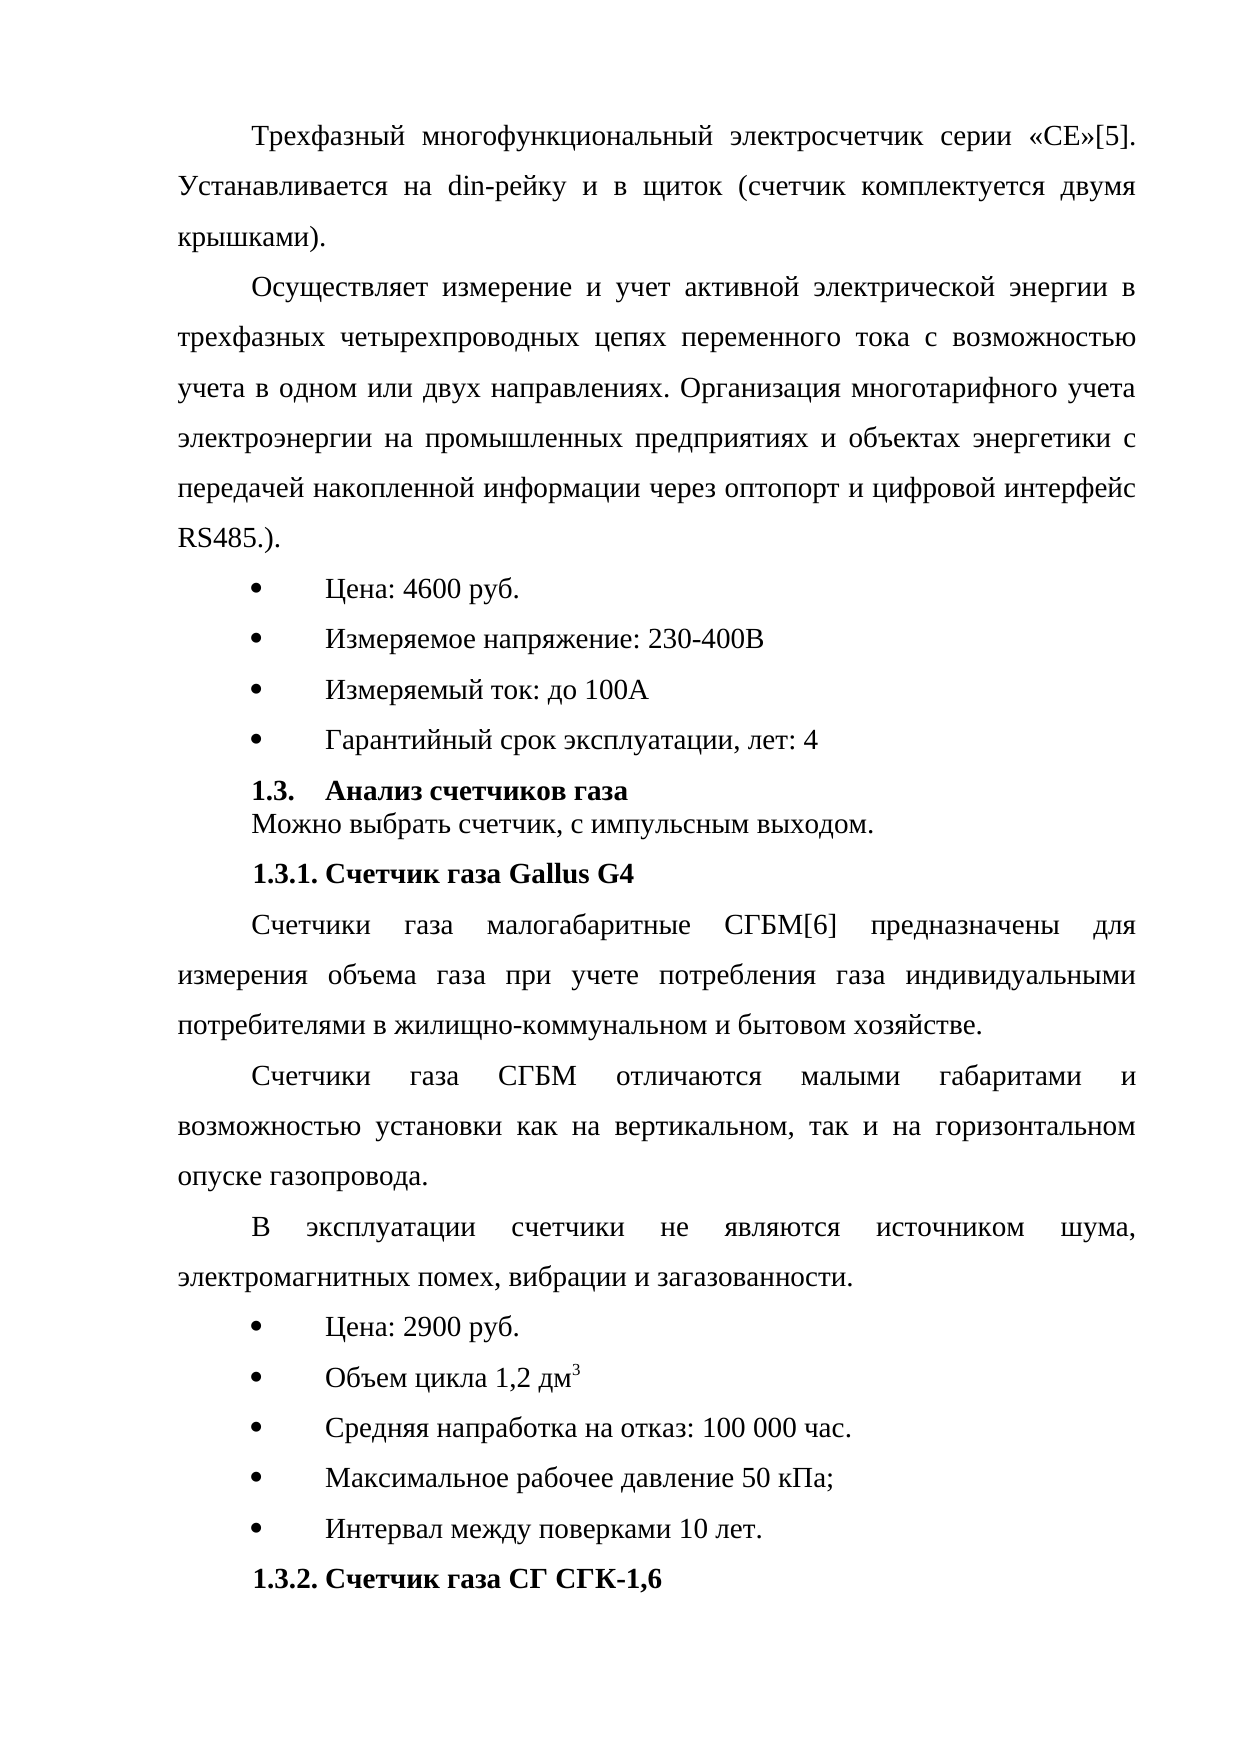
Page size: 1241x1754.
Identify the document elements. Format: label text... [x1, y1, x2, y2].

list Анализ счетчиков газа [177, 773, 1152, 806]
list Гарантийный срок эксплуатации, лет: 4 [177, 722, 1137, 756]
text В эксплуатации счетчики не являются источником шума, электромагнитных помех, вибрации и загазованности. [177, 1209, 1137, 1292]
list Счетчик газа СГ СГК-1,6 [252, 1561, 1152, 1595]
list Максимальное рабочее давление 50 кПа; [177, 1461, 1137, 1494]
list Счетчик газа Gallus G4 [252, 856, 1152, 890]
list Средняя напработка на отказ: 100 000 час. [177, 1410, 1137, 1444]
text Счетчики газа СГБМ отличаются малыми габаритами и возможностью установки как на вертикальном, так и на горизонтальном опуске газопровода. [177, 1058, 1137, 1192]
text Осуществляет измерение и учет активной электрической энергии в трехфазных четырехпроводных цепях переменного тока с возможностью учета в одном или двух направлениях. Организация многотарифного учета электроэнергии на промышленных предприятиях и объектах энергетики с передачей накопленной информации через оптопорт и цифровой интерфейс RS485.). [177, 269, 1137, 554]
list Цена: 2900 руб. [177, 1309, 1137, 1343]
list Измеряемый ток: до 100А [177, 672, 1137, 705]
list Интервал между поверками 10 лет. [177, 1511, 1137, 1544]
text Трехфазный многофункциональный электросчетчик серии «СЕ»[5]. Устанавливается на din-рейку и в щиток (счетчик комплектуется двумя крышками). [177, 118, 1137, 252]
list Цена: 4600 руб. [177, 571, 1137, 604]
list Объем цикла 1,2 дм3 [177, 1360, 1137, 1393]
text Можно выбрать счетчик, с импульсным выходом. [177, 806, 1137, 840]
text Счетчики газа малогабаритные СГБМ[6] предназначены для измерения объема газа при учете потребления газа индивидуальными потребителями в жилищно-коммунальном и бытовом хозяйстве. [177, 907, 1137, 1041]
list Измеряемое напряжение: 230-400В [177, 621, 1137, 655]
